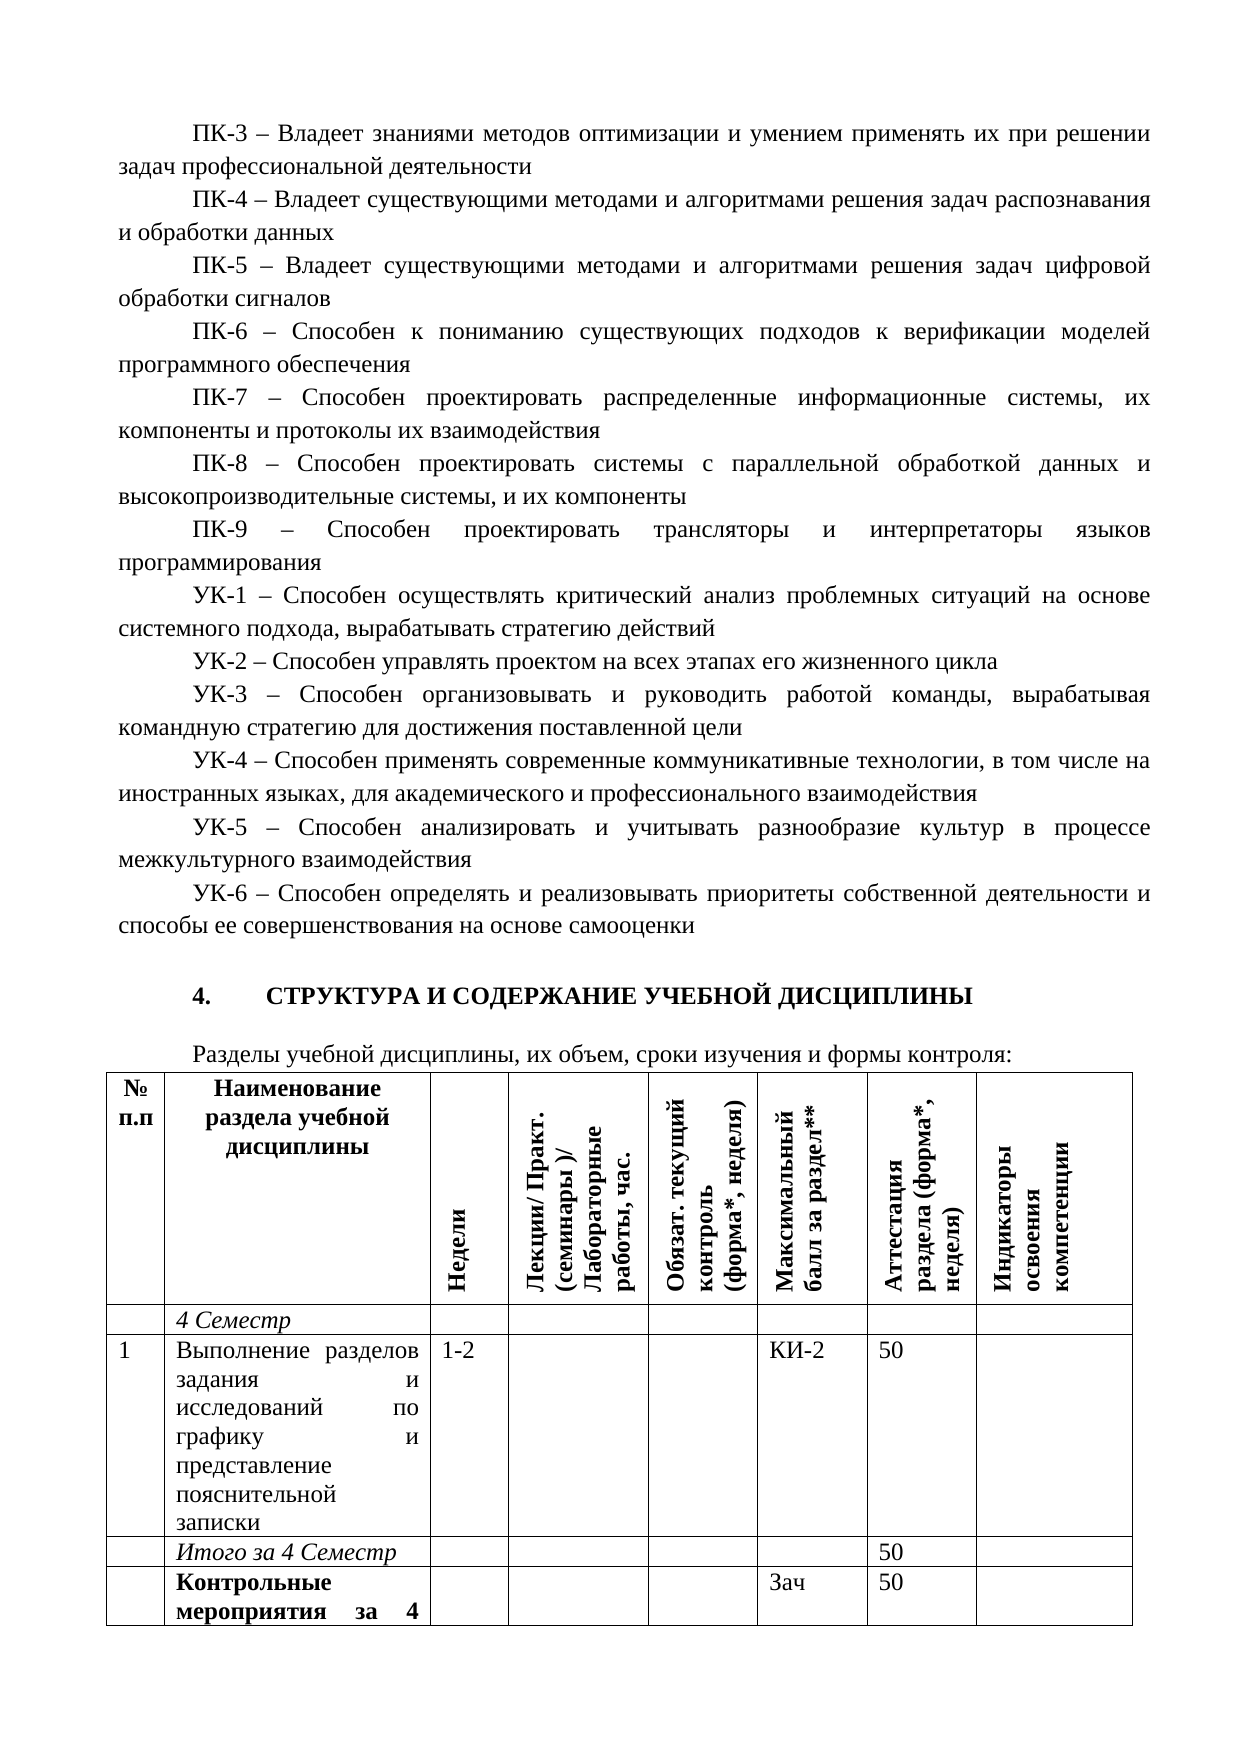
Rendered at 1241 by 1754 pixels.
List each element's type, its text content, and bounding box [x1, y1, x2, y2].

table_cell [977, 1305, 1132, 1334]
table_cell [977, 1537, 1132, 1566]
table_cell 1 [107, 1335, 164, 1536]
table_cell [509, 1305, 648, 1334]
table_header Индикаторы освоения компетенции [977, 1073, 1132, 1304]
table_header Аттестация раздела (форма*, неделя) [868, 1073, 976, 1304]
table_cell [649, 1305, 757, 1334]
table_header Недели [431, 1073, 508, 1304]
table_cell [431, 1305, 508, 1334]
text УК-3 – Способен организовывать и руководить работой команды, вырабатывая командную стратегию для достижения поставленной цели [118, 679, 1152, 741]
table_cell Выполнение разделов задания и исследований по графику и представление пояснительной записки [165, 1335, 430, 1536]
table_cell Итого за 4 Семестр [165, 1537, 430, 1566]
table_cell [977, 1335, 1132, 1536]
text УК-4 – Способен применять современные коммуникативные технологии, в том числе на иностранных языках, для академического и профессионального взаимодействия [118, 746, 1152, 807]
table_cell [649, 1567, 757, 1624]
text Разделы учебной дисциплины, их объем, сроки изучения и формы контроля: [118, 1039, 1152, 1068]
text ПК-6 – Способен к пониманию существующих подходов к верификации моделей программного обеспечения [118, 316, 1152, 378]
table_cell [758, 1305, 867, 1334]
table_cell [165, 1567, 430, 1624]
table_cell [107, 1537, 164, 1566]
text УК-1 – Способен осуществлять критический анализ проблемных ситуаций на основе системного подхода, вырабатывать стратегию действий [118, 580, 1152, 642]
table_cell [758, 1537, 867, 1566]
table_cell [977, 1567, 1132, 1624]
text УК-6 – Способен определять и реализовывать приоритеты собственной деятельности и способы ее совершенствования на основе самооценки [118, 878, 1152, 939]
table_cell 50 [868, 1537, 976, 1566]
table_cell 50 [868, 1567, 976, 1624]
text 4. СТРУКТУРА И СОДЕРЖАНИЕ УЧЕБНОЙ ДИСЦИПЛИНЫ [118, 981, 1152, 1010]
table_cell [509, 1335, 648, 1536]
text ПК-8 – Способен проектировать системы с параллельной обработкой данных и высокопроизводительные системы, и их компоненты [118, 448, 1152, 510]
table_cell [649, 1335, 757, 1536]
table_cell [868, 1305, 976, 1334]
table_header Наименование раздела учебной дисциплины [165, 1073, 430, 1304]
text ПК-5 – Владеет существующими методами и алгоритмами решения задач цифровой обработки сигналов [118, 250, 1152, 312]
table_cell Зач [758, 1567, 867, 1624]
text ПК-3 – Владеет знаниями методов оптимизации и умением применять их при решении задач профессиональной деятельности [118, 118, 1152, 180]
table_header Максимальный балл за раздел** [758, 1073, 867, 1304]
table_header Лекции/ Практ. (семинары )/ Лабораторные работы, час. [509, 1073, 648, 1304]
table_header Обязат. текущий контроль (форма*, неделя) [649, 1073, 757, 1304]
text ПК-7 – Способен проектировать распределенные информационные системы, их компоненты и протоколы их взаимодействия [118, 382, 1152, 444]
text УК-5 – Способен анализировать и учитывать разнообразие культур в процессе межкультурного взаимодействия [118, 812, 1152, 873]
table_cell [431, 1567, 508, 1624]
table_cell [107, 1305, 164, 1334]
text УК-2 – Способен управлять проектом на всех этапах его жизненного цикла [118, 646, 1152, 675]
table_cell [509, 1537, 648, 1566]
table_cell КИ-2 [758, 1335, 867, 1536]
table_header № п.п [107, 1073, 164, 1304]
table_cell [509, 1567, 648, 1624]
table_cell 4 Семестр [165, 1305, 430, 1334]
text ПК-4 – Владеет существующими методами и алгоритмами решения задач распознавания и обработки данных [118, 184, 1152, 246]
table_cell 50 [868, 1335, 976, 1536]
table_cell [431, 1537, 508, 1566]
table_cell 1-2 [431, 1335, 508, 1536]
table_cell [107, 1567, 164, 1624]
table_cell [649, 1537, 757, 1566]
text ПК-9 – Способен проектировать трансляторы и интерпретаторы языков программирования [118, 514, 1152, 576]
